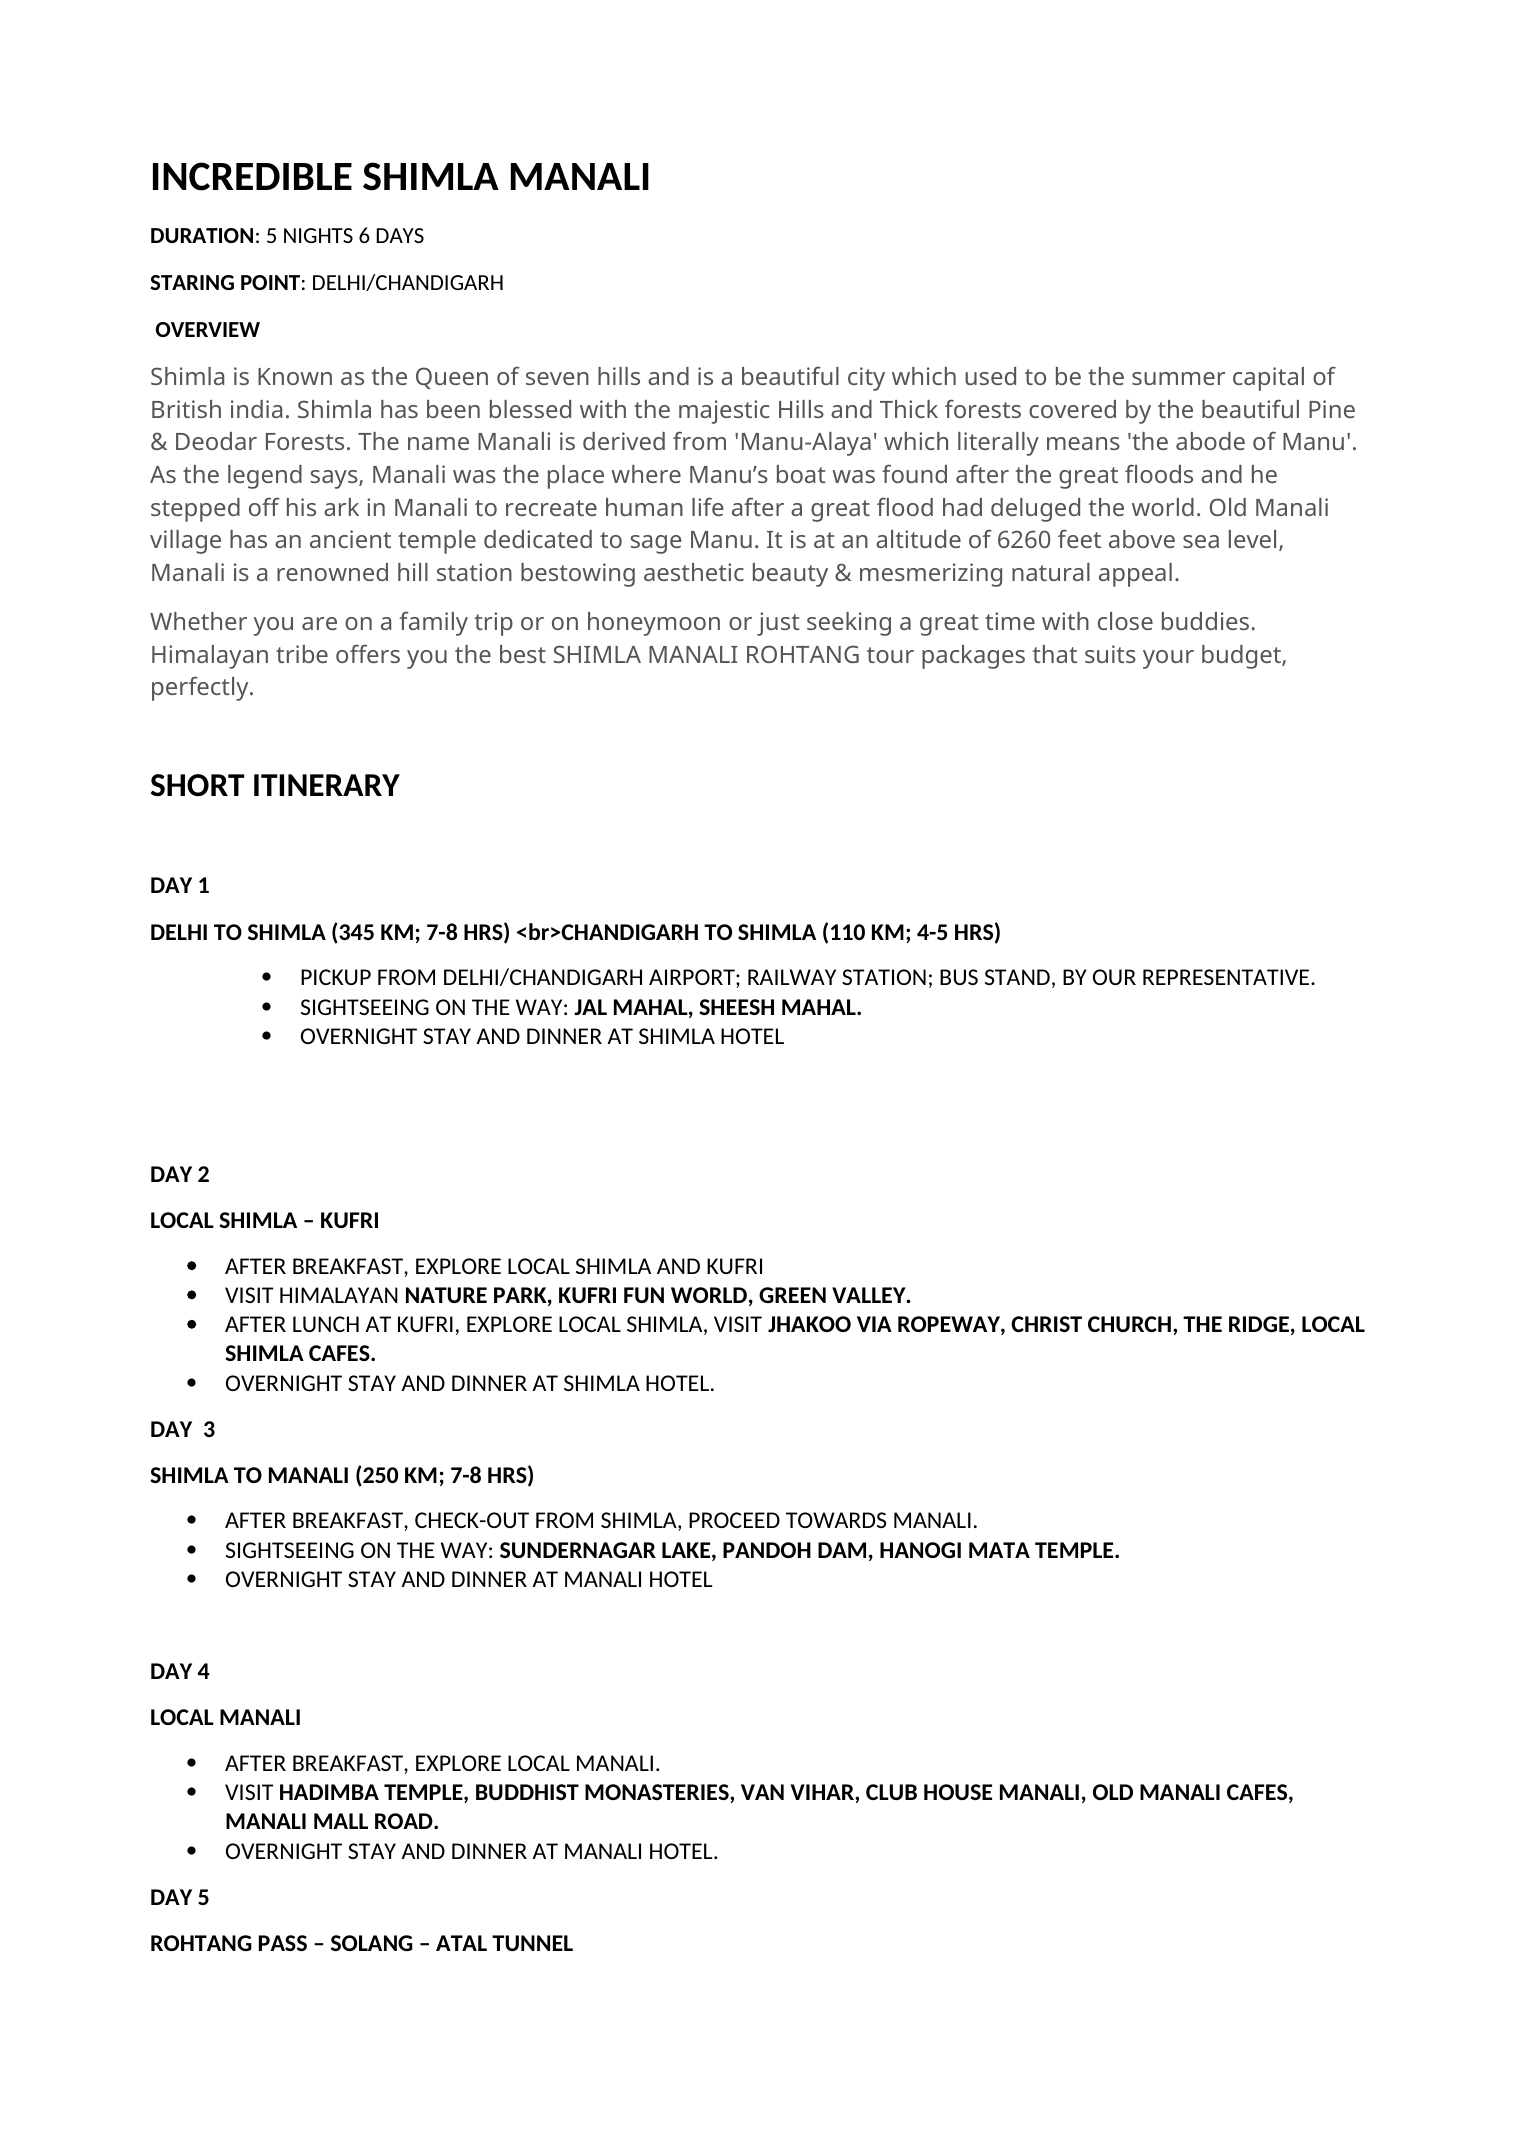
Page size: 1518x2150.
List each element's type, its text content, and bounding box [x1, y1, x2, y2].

list PICKUP FROM DELHI/CHANDIGARH AIRPORT; RAILWAY STATION; BUS STAND, BY OUR REPRESENTATIVE. [262, 962, 1368, 992]
text DAY 1 [150, 871, 1368, 900]
list AFTER BREAKFAST, EXPLORE LOCAL SHIMLA AND KUFRI [187, 1251, 1368, 1280]
list VISIT HADIMBA TEMPLE, BUDDHIST MONASTERIES, VAN VIHAR, CLUB HOUSE MANALI, OLD MANALI CAFES, MANALI MALL ROAD. [187, 1777, 1368, 1836]
list SIGHTSEEING ON THE WAY: JAL MAHAL, SHEESH MAHAL. [262, 992, 1368, 1021]
text STARING POINT: DELHI/CHANDIGARH [150, 268, 1368, 296]
list OVERNIGHT STAY AND DINNER AT SHIMLA HOTEL. [187, 1368, 1368, 1397]
list OVERNIGHT STAY AND DINNER AT MANALI HOTEL. [187, 1836, 1368, 1865]
list OVERNIGHT STAY AND DINNER AT MANALI HOTEL [187, 1564, 1368, 1593]
text ROHTANG PASS – SOLANG – ATAL TUNNEL [150, 1928, 1368, 1957]
list VISIT HIMALAYAN NATURE PARK, KUFRI FUN WORLD, GREEN VALLEY. [187, 1280, 1368, 1309]
text DELHI TO SHIMLA (345 KM; 7-8 HRS) <br>CHANDIGARH TO SHIMLA (110 KM; 4-5 HRS) [150, 917, 1368, 946]
list SIGHTSEEING ON THE WAY: SUNDERNAGAR LAKE, PANDOH DAM, HANOGI MATA TEMPLE. [187, 1535, 1368, 1564]
text DURATION: 5 NIGHTS 6 DAYS [150, 222, 1368, 249]
text LOCAL SHIMLA – KUFRI [150, 1205, 1368, 1234]
text LOCAL MANALI [150, 1702, 1368, 1731]
text INCREDIBLE SHIMLA MANALI [150, 150, 1368, 201]
text DAY 2 [150, 1159, 1368, 1188]
list AFTER LUNCH AT KUFRI, EXPLORE LOCAL SHIMLA, VISIT JHAKOO VIA ROPEWAY, CHRIST CHURCH, THE RIDGE, LOCAL SHIMLA CAFES. [187, 1309, 1368, 1368]
text Whether you are on a family trip or on honeymoon or just seeking a great time with close buddies. Himalayan tribe offers you the best SHIMLA MANALI ROHTANG tour packages that suits your budget, perfectly. [150, 605, 1368, 703]
list AFTER BREAKFAST, CHECK-OUT FROM SHIMLA, PROCEED TOWARDS MANALI. [187, 1506, 1368, 1535]
text DAY 4 [150, 1656, 1368, 1685]
text DAY 5 [150, 1882, 1368, 1911]
list OVERNIGHT STAY AND DINNER AT SHIMLA HOTEL [262, 1021, 1368, 1050]
text DAY 3 [150, 1414, 1368, 1443]
text SHIMLA TO MANALI (250 KM; 7-8 HRS) [150, 1460, 1368, 1489]
list AFTER BREAKFAST, EXPLORE LOCAL MANALI. [187, 1748, 1368, 1777]
text SHORT ITINERARY [150, 764, 1368, 805]
text OVERVIEW [150, 315, 1368, 343]
